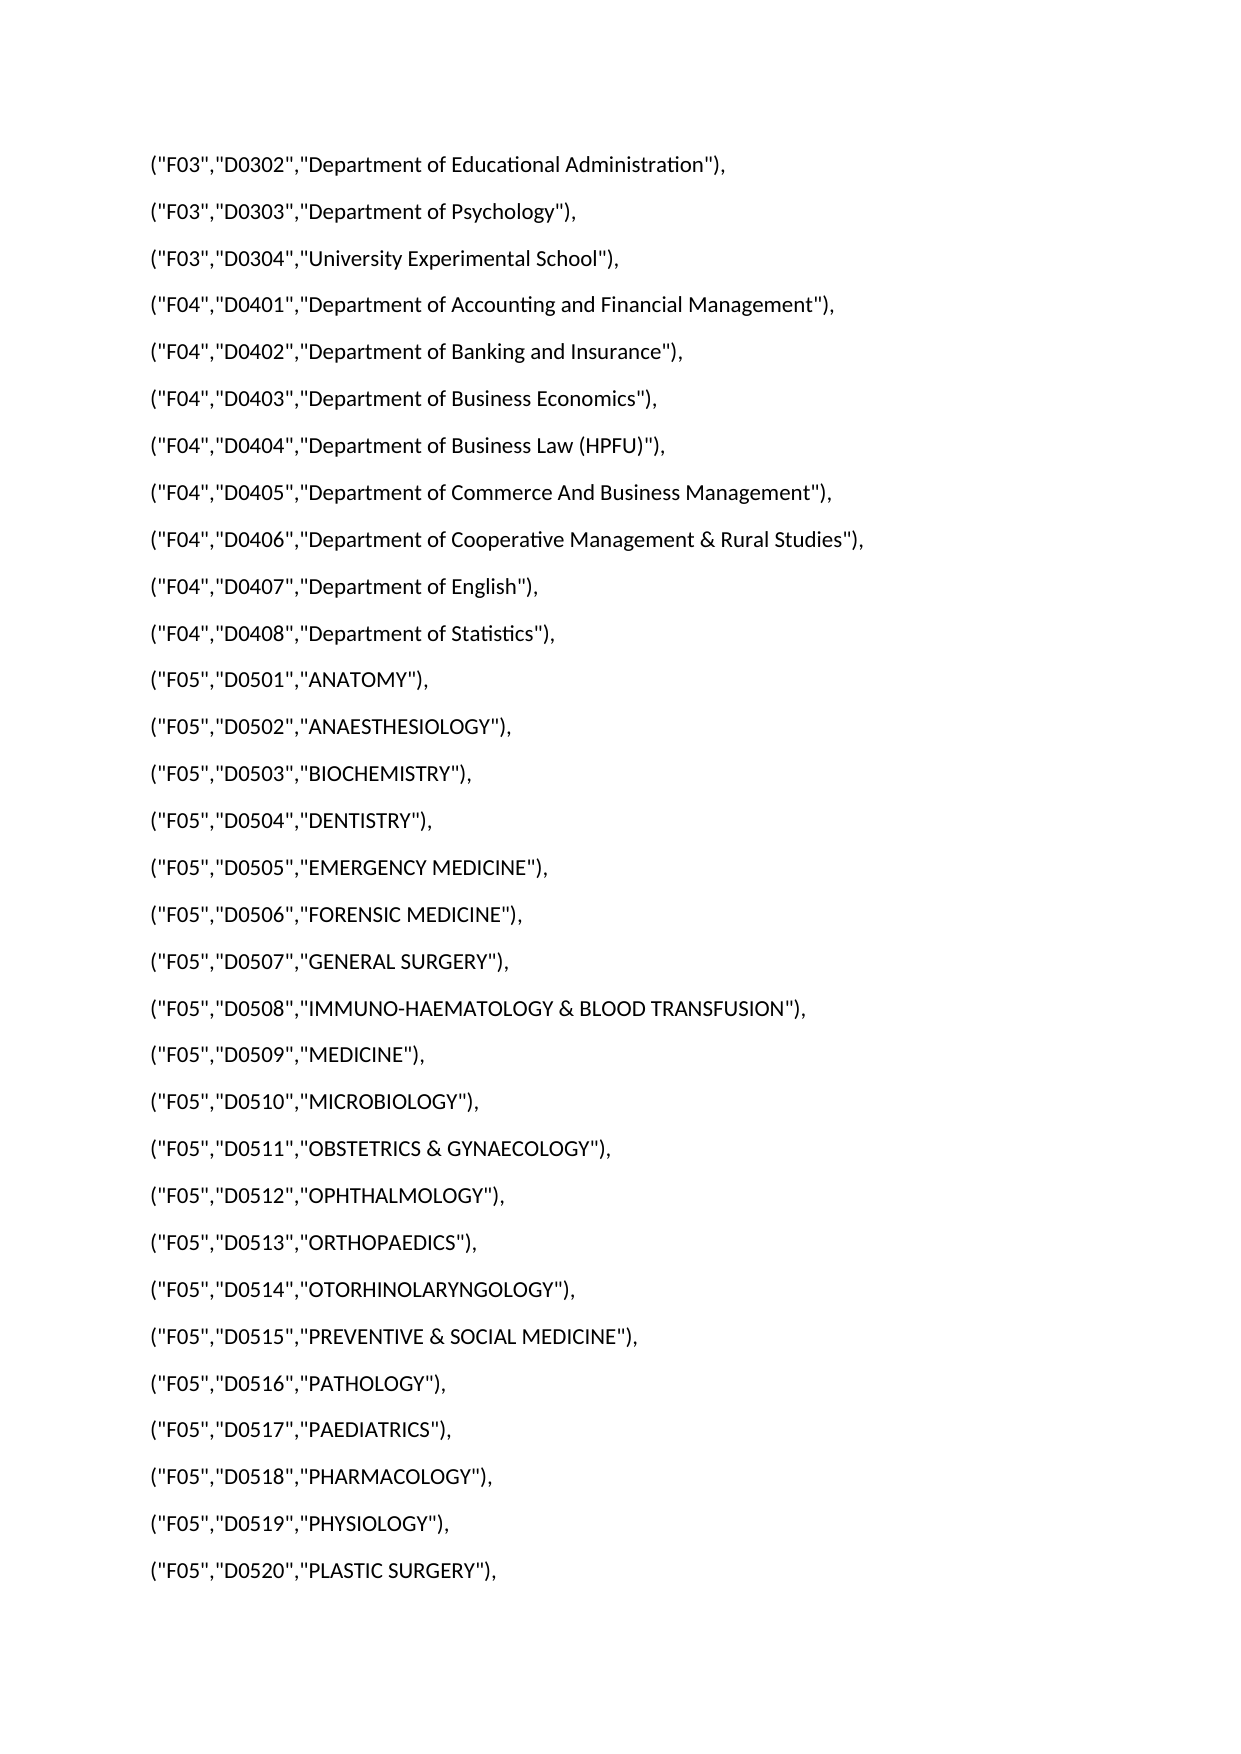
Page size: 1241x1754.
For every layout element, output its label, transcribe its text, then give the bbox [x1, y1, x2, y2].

text ("F05","D0520","PLASTIC SURGERY"), [150, 1556, 1090, 1584]
text ("F04","D0403","Department of Business Economics"), [150, 384, 1090, 412]
text ("F05","D0504","DENTISTRY"), [150, 806, 1090, 834]
text ("F04","D0405","Department of Commerce And Business Management"), [150, 478, 1090, 506]
text ("F05","D0519","PHYSIOLOGY"), [150, 1509, 1090, 1537]
text ("F03","D0304","University Experimental School"), [150, 244, 1090, 272]
text ("F05","D0514","OTORHINOLARYNGOLOGY"), [150, 1275, 1090, 1303]
text ("F05","D0511","OBSTETRICS & GYNAECOLOGY"), [150, 1134, 1090, 1162]
text ("F05","D0509","MEDICINE"), [150, 1041, 1090, 1069]
text ("F05","D0508","IMMUNO-HAEMATOLOGY & BLOOD TRANSFUSION"), [150, 994, 1090, 1022]
text ("F05","D0515","PREVENTIVE & SOCIAL MEDICINE"), [150, 1322, 1090, 1350]
text ("F05","D0518","PHARMACOLOGY"), [150, 1462, 1090, 1491]
text ("F05","D0512","OPHTHALMOLOGY"), [150, 1181, 1090, 1209]
text ("F04","D0407","Department of English"), [150, 572, 1090, 600]
text ("F05","D0503","BIOCHEMISTRY"), [150, 759, 1090, 787]
text ("F03","D0303","Department of Psychology"), [150, 197, 1090, 225]
text ("F05","D0501","ANATOMY"), [150, 666, 1090, 694]
text ("F05","D0516","PATHOLOGY"), [150, 1369, 1090, 1397]
text ("F03","D0302","Department of Educational Administration"), [150, 150, 1090, 178]
text ("F04","D0404","Department of Business Law (HPFU)"), [150, 431, 1090, 459]
text ("F04","D0401","Department of Accounting and Financial Management"), [150, 291, 1090, 319]
text ("F04","D0406","Department of Cooperative Management & Rural Studies"), [150, 525, 1090, 553]
text ("F04","D0408","Department of Statistics"), [150, 619, 1090, 647]
text ("F05","D0506","FORENSIC MEDICINE"), [150, 900, 1090, 928]
text ("F05","D0517","PAEDIATRICS"), [150, 1416, 1090, 1444]
text ("F05","D0505","EMERGENCY MEDICINE"), [150, 853, 1090, 881]
text ("F05","D0513","ORTHOPAEDICS"), [150, 1228, 1090, 1256]
text ("F05","D0510","MICROBIOLOGY"), [150, 1087, 1090, 1116]
text ("F04","D0402","Department of Banking and Insurance"), [150, 337, 1090, 366]
text ("F05","D0502","ANAESTHESIOLOGY"), [150, 712, 1090, 741]
text ("F05","D0507","GENERAL SURGERY"), [150, 947, 1090, 975]
